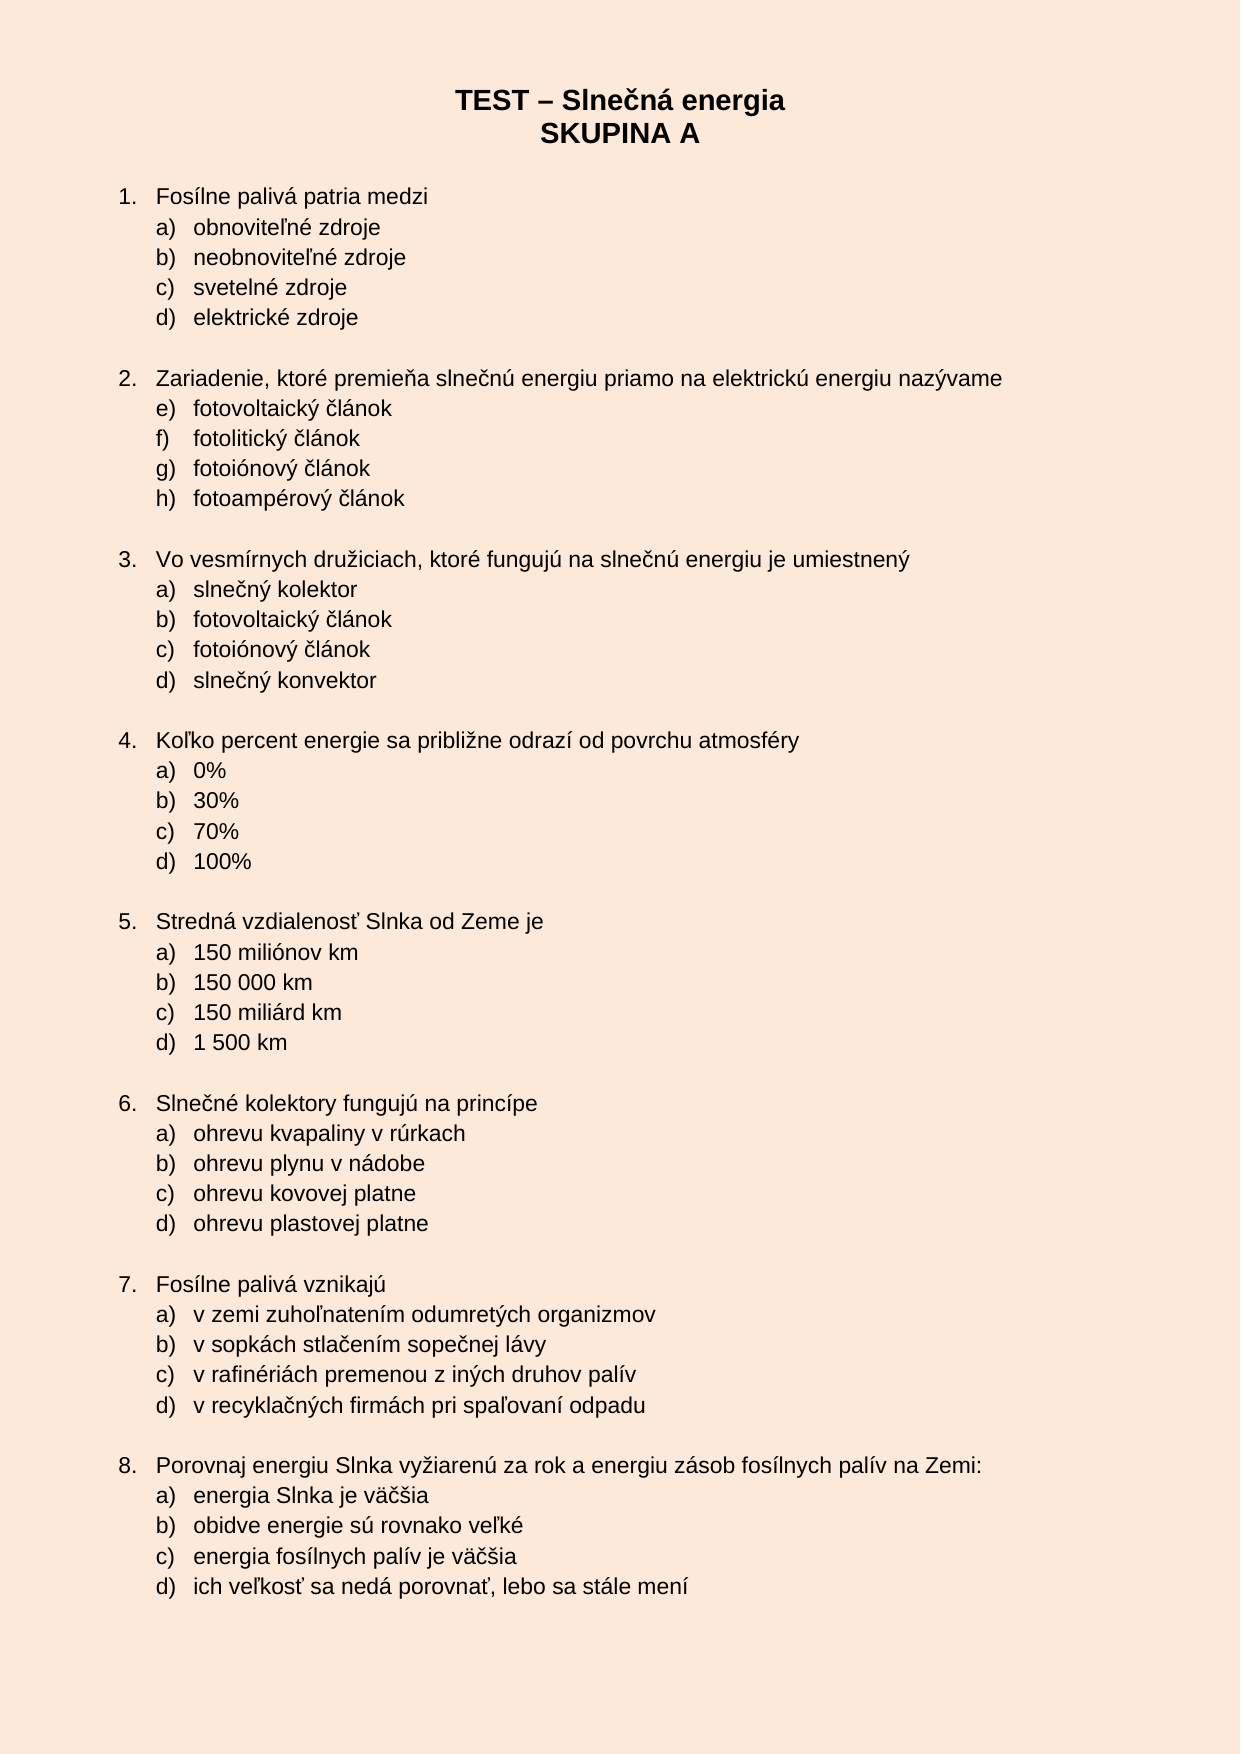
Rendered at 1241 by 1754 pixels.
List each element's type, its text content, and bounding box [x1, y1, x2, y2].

list 100% [156, 848, 1122, 874]
list v zemi zuhoľnatením odumretých organizmov [156, 1301, 1122, 1327]
list fotovoltaický článok [156, 606, 1122, 633]
list 150 000 km [156, 969, 1122, 995]
list ohrevu plastovej platne [156, 1210, 1122, 1237]
list obnoviteľné zdroje [156, 213, 1122, 240]
list fotolitický článok [156, 425, 1122, 451]
list ohrevu kovovej platne [156, 1180, 1122, 1207]
list Koľko percent energie sa približne odrazí od povrchu atmosféry [118, 727, 1122, 753]
text TEST – Slnečná energia [118, 83, 1122, 116]
list v sopkách stlačením sopečnej lávy [156, 1331, 1122, 1358]
list 30% [156, 787, 1122, 814]
list slnečný kolektor [156, 576, 1122, 602]
list ohrevu kvapaliny v rúrkach [156, 1120, 1122, 1146]
list 150 miliárd km [156, 999, 1122, 1025]
list fotoiónový článok [156, 455, 1122, 482]
list 150 miliónov km [156, 938, 1122, 965]
list neobnoviteľné zdroje [156, 244, 1122, 270]
list obidve energie sú rovnako veľké [156, 1512, 1122, 1539]
list ohrevu plynu v nádobe [156, 1150, 1122, 1176]
list 0% [156, 757, 1122, 784]
list Porovnaj energiu Slnka vyžiarenú za rok a energiu zásob fosílnych palív na Zemi: [118, 1452, 1122, 1478]
list Fosílne palivá patria medzi [118, 183, 1122, 210]
list svetelné zdroje [156, 274, 1122, 300]
list fotoiónový článok [156, 636, 1122, 663]
list 1 500 km [156, 1029, 1122, 1056]
list ich veľkosť sa nedá porovnať, lebo sa stále mení [156, 1573, 1122, 1599]
text SKUPINA A [118, 116, 1122, 150]
list Stredná vzdialenosť Slnka od Zeme je [118, 908, 1122, 935]
list Slnečné kolektory fungujú na princípe [118, 1089, 1122, 1116]
list fotovoltaický článok [156, 395, 1122, 421]
list fotoampérový článok [156, 485, 1122, 512]
list energia fosílnych palív je väčšia [156, 1543, 1122, 1569]
list elektrické zdroje [156, 304, 1122, 331]
list Zariadenie, ktoré premieňa slnečnú energiu priamo na elektrickú energiu nazývame [118, 364, 1122, 391]
list 70% [156, 818, 1122, 844]
list v recyklačných firmách pri spaľovaní odpadu [156, 1392, 1122, 1418]
list slnečný konvektor [156, 667, 1122, 693]
list Vo vesmírnych družiciach, ktoré fungujú na slnečnú energiu je umiestnený [118, 546, 1122, 572]
list v rafinériách premenou z iných druhov palív [156, 1361, 1122, 1388]
list Fosílne palivá vznikajú [118, 1271, 1122, 1297]
list energia Slnka je väčšia [156, 1482, 1122, 1509]
